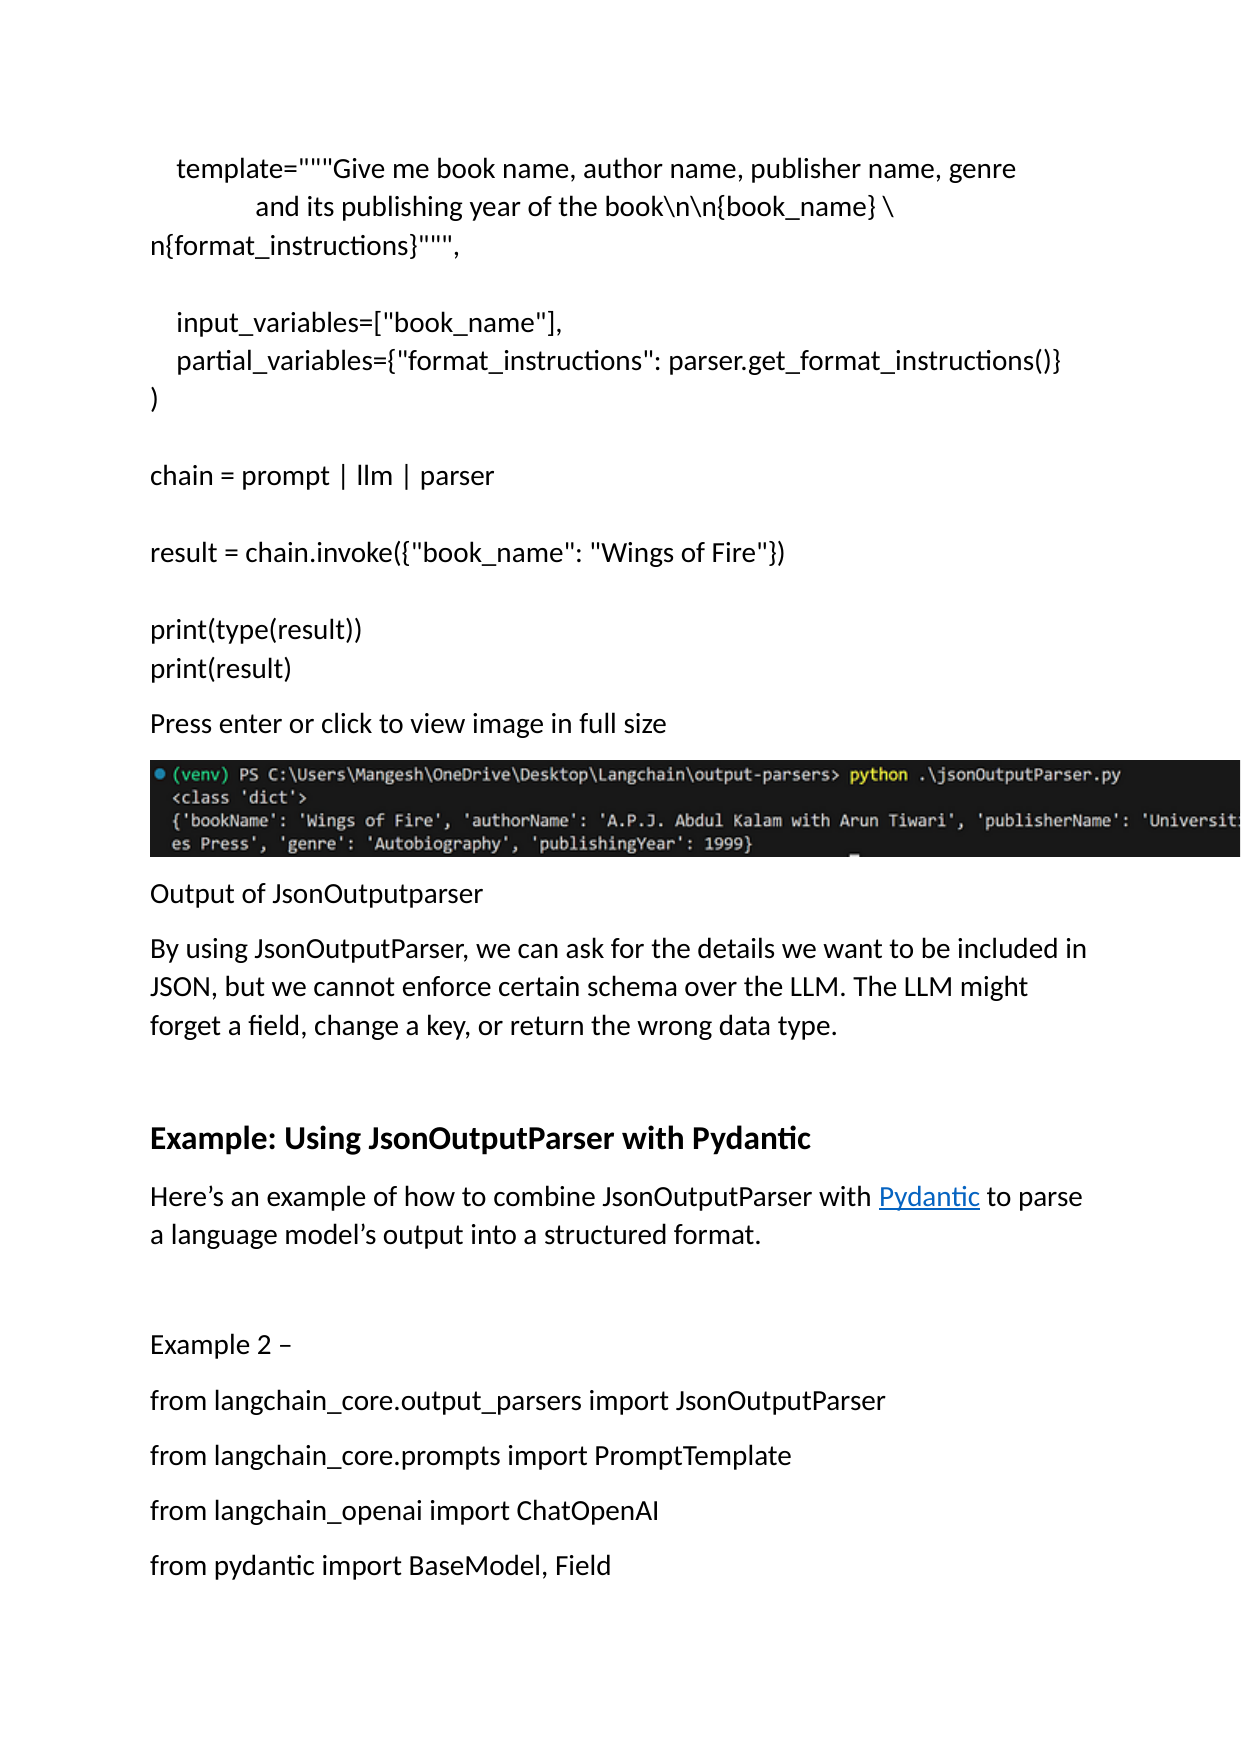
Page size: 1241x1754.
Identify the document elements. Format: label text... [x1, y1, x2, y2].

text Output of JsonOutputparser [150, 875, 1090, 911]
text from langchain_openai import ChatOpenAI [150, 1492, 1090, 1527]
text Here’s an example of how to combine JsonOutputParser with Pydantic to parse a language model’s output into a structured format. [150, 1178, 1090, 1252]
text By using JsonOutputParser, we can ask for the details we want to be included in JSON, but we cannot enforce certain schema over the LLM. The LLM might forget a field, change a key, or return the wrong data type. [150, 930, 1090, 1043]
text Example 2 – [150, 1326, 1090, 1362]
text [150, 150, 1090, 685]
text from langchain_core.output_parsers import JsonOutputParser [150, 1382, 1090, 1417]
text from langchain_core.prompts import PromptTemplate [150, 1437, 1090, 1472]
text Example: Using JsonOutputParser with Pydantic [150, 1117, 1090, 1158]
text from pydantic import BaseModel, Field [150, 1547, 1090, 1582]
text Press enter or click to view image in full size [150, 705, 1090, 740]
picture [150, 760, 1241, 857]
